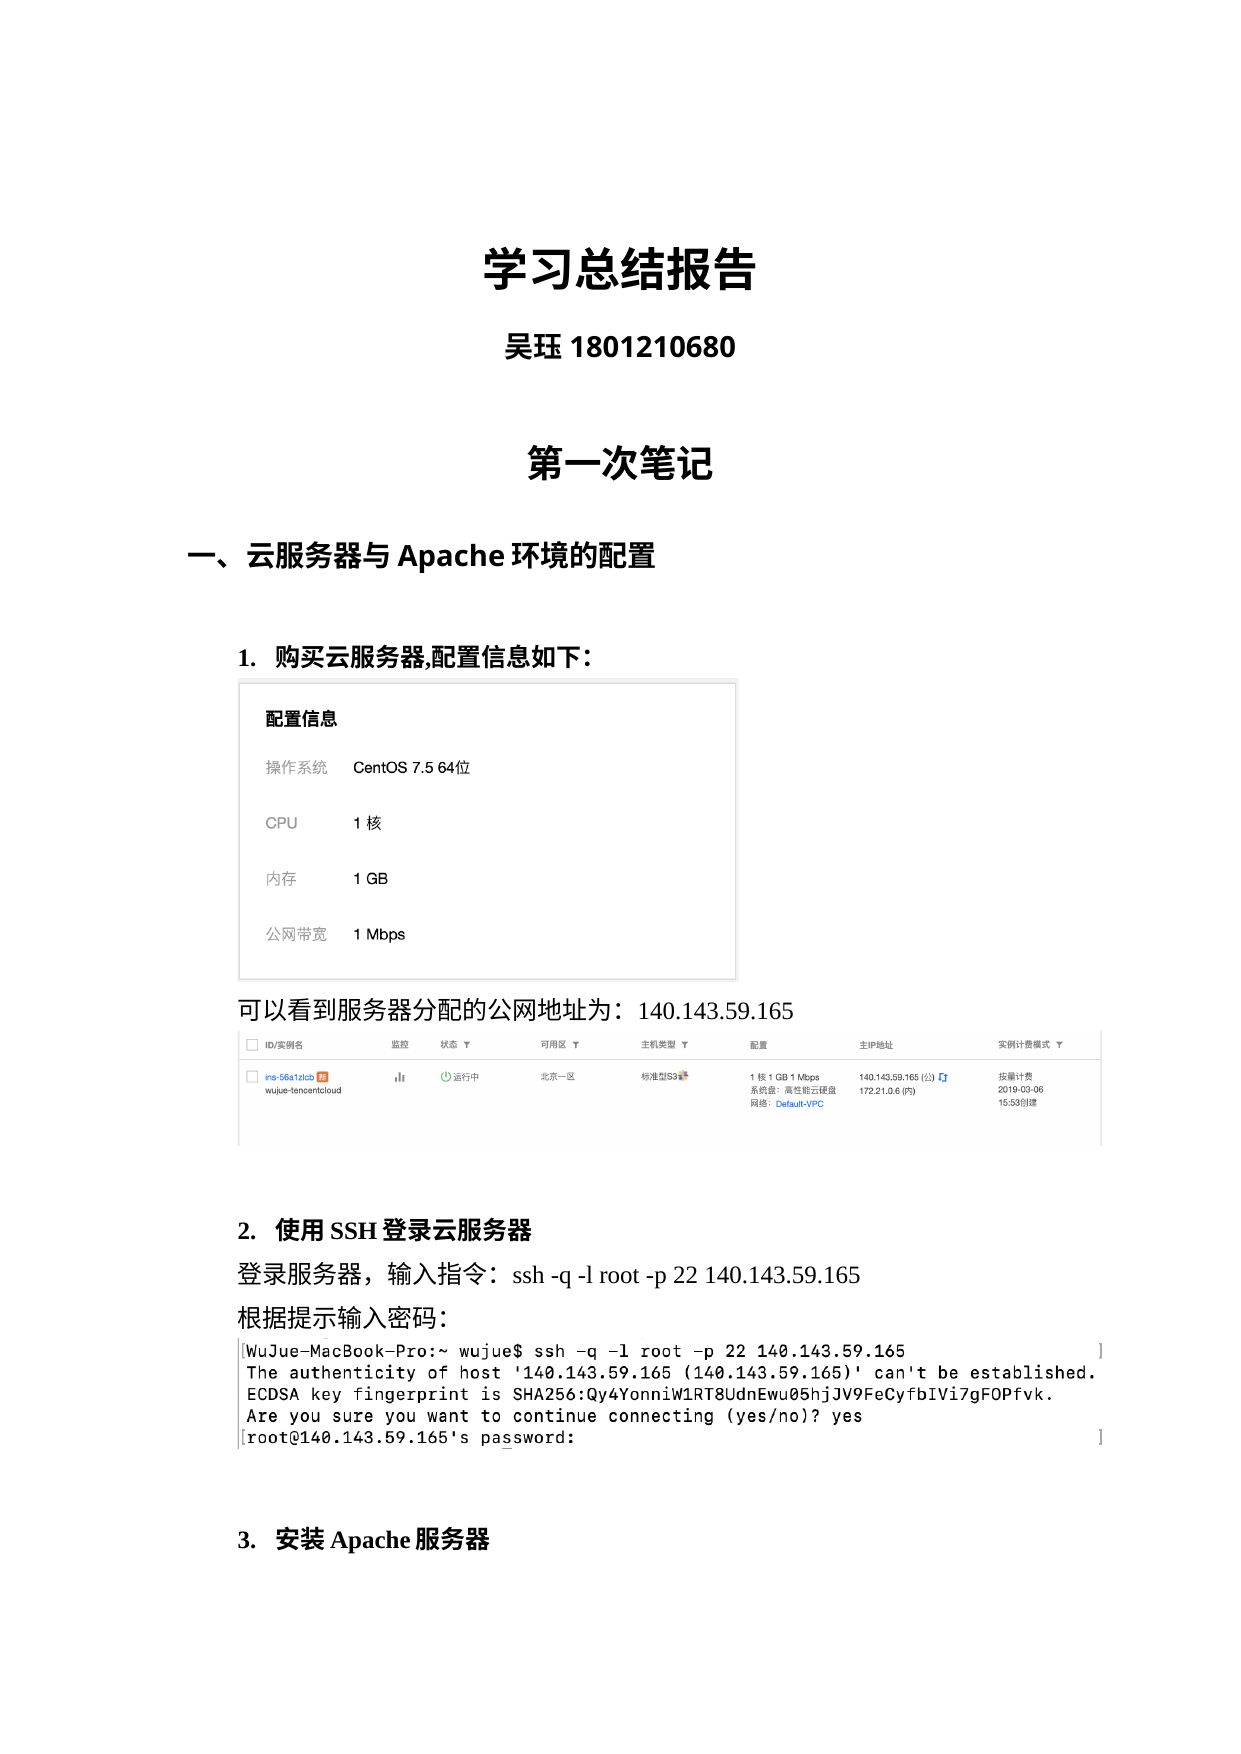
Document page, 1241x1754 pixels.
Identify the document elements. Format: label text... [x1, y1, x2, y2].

list 安装Apache服务器 [237, 1515, 1053, 1559]
picture [237, 1030, 1103, 1146]
text 根据提示输入密码： [237, 1295, 1053, 1338]
list 购买云服务器,配置信息如下： [237, 634, 1053, 678]
text 登录服务器，输入指令：ssh -q -l root -p 22 140.143.59.165 [237, 1251, 1053, 1295]
text 可以看到服务器分配的公网地址为：140.143.59.165 [237, 986, 1053, 1030]
picture [237, 1338, 1103, 1449]
subtitle 一、云服务器与Apache环境的配置 [187, 532, 1053, 576]
text 吴珏 1801210680 [187, 323, 1053, 367]
picture [237, 678, 739, 982]
list 使用SSH登录云服务器 [237, 1207, 1053, 1251]
subtitle 第一次笔记 [187, 417, 1053, 505]
subtitle 学习总结报告 [187, 222, 1053, 310]
